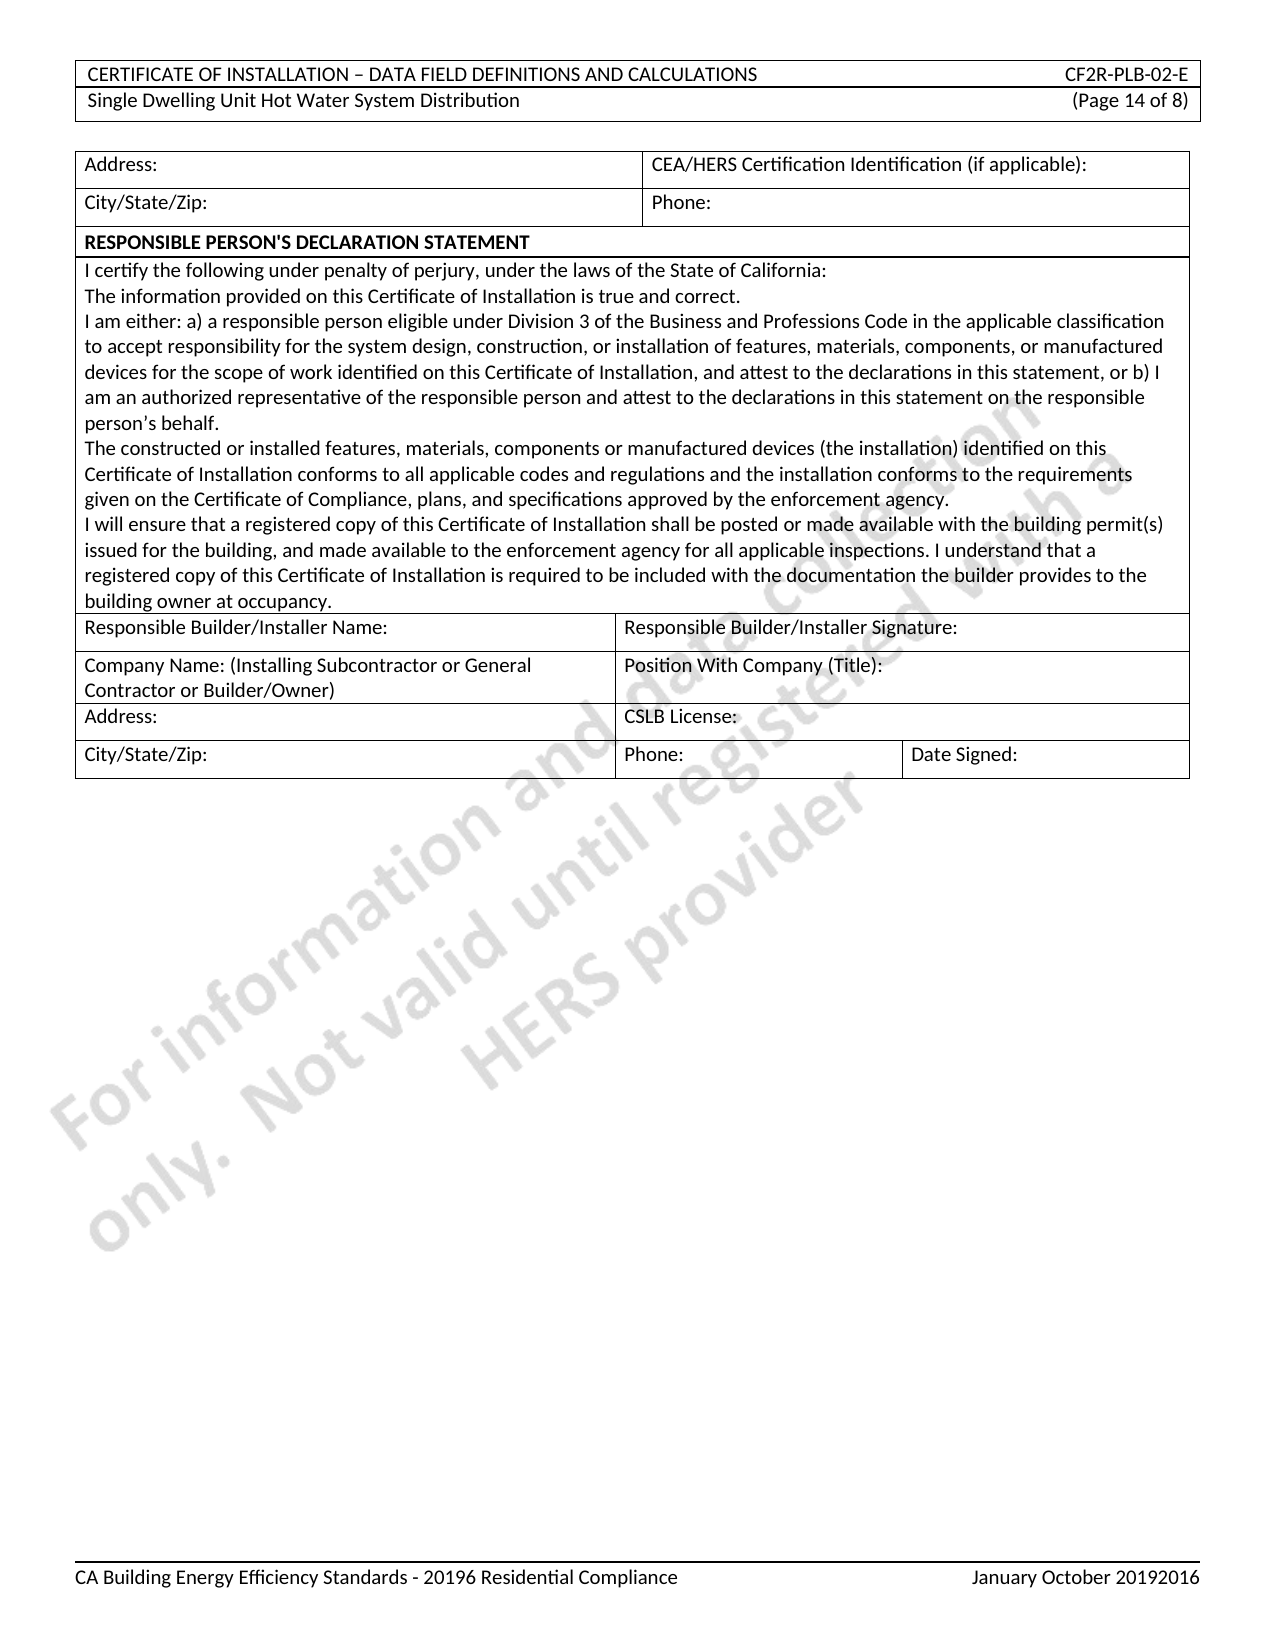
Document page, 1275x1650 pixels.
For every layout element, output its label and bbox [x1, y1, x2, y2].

table_cell [643, 152, 1189, 188]
table_cell [616, 614, 1189, 651]
table_cell [616, 704, 1189, 740]
table_cell [616, 652, 1189, 703]
table_cell [903, 741, 1189, 778]
table_cell [76, 652, 615, 703]
table_cell [76, 741, 615, 778]
table_cell [76, 189, 642, 226]
table_cell [76, 614, 615, 651]
table_cell [76, 227, 1189, 256]
table_cell [76, 704, 615, 740]
table_cell [643, 189, 1189, 226]
table_cell [616, 741, 902, 778]
table_cell [76, 258, 1189, 613]
table_cell [76, 152, 642, 188]
